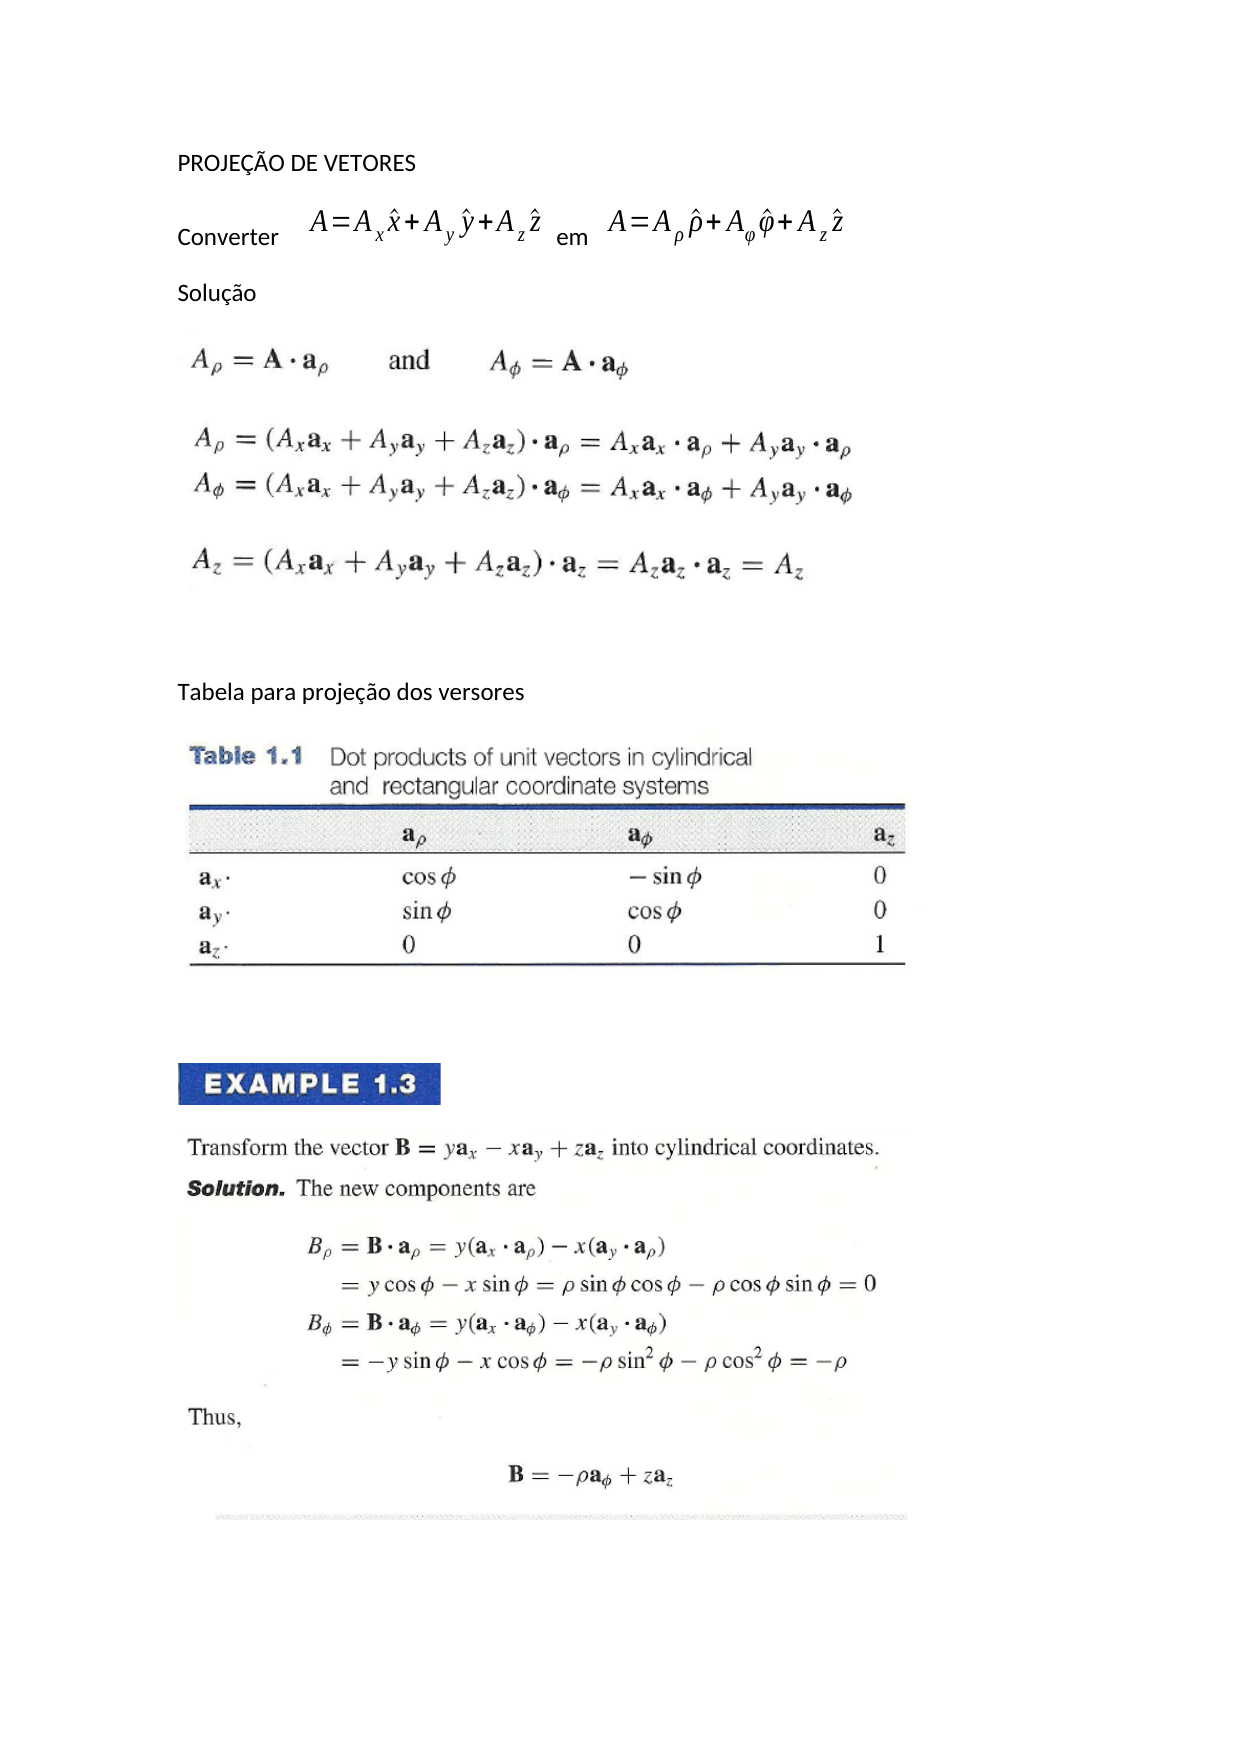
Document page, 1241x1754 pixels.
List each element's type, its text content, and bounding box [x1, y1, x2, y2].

text Tabela para projeção dos versores [177, 676, 1063, 706]
text Solução [177, 277, 1063, 307]
text Converter em [177, 203, 1063, 252]
text PROJEÇÃO DE VETORES [177, 148, 1063, 178]
